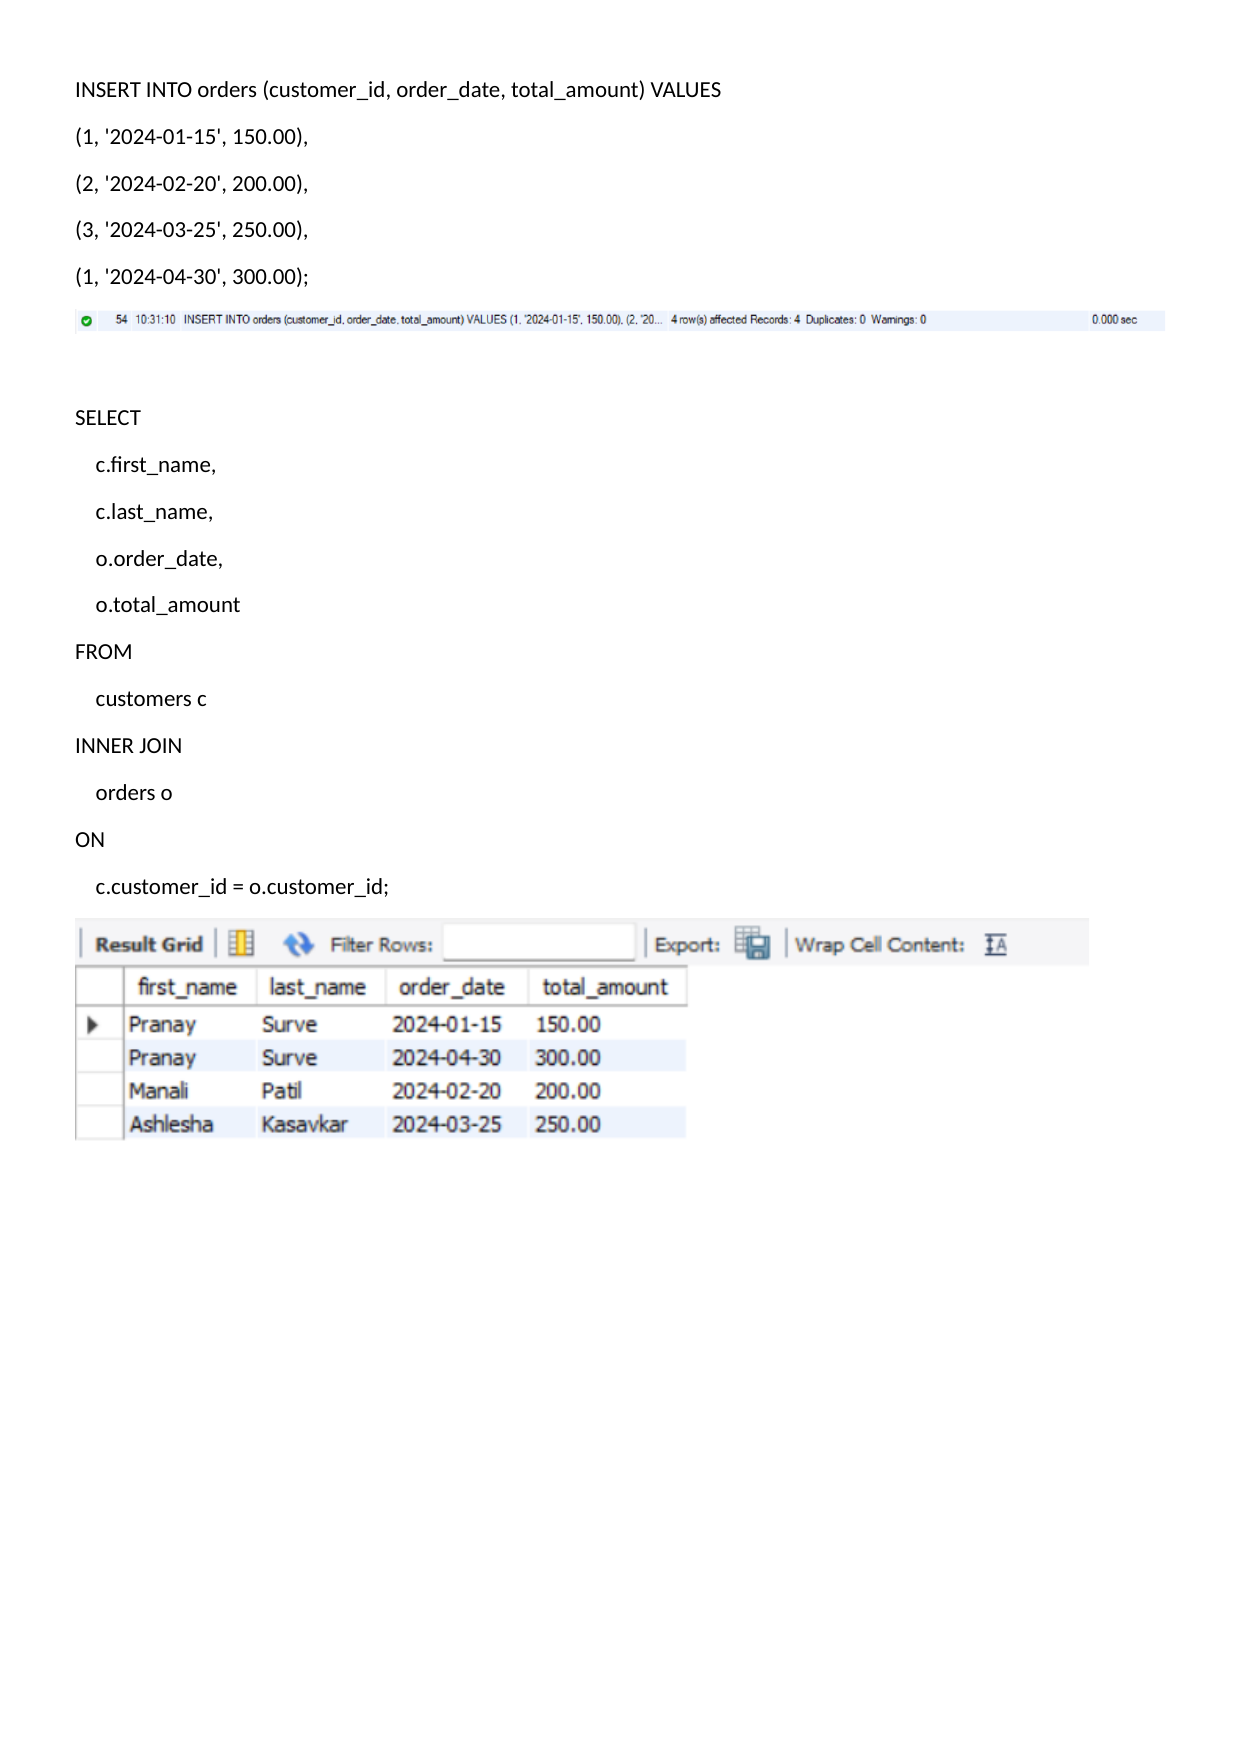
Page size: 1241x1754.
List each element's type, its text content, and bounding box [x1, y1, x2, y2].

text SELECT [75, 403, 1165, 431]
text customers c [75, 684, 1165, 712]
text (2, '2024-02-20', 200.00), [75, 169, 1165, 197]
text (1, '2024-01-15', 150.00), [75, 122, 1165, 150]
text (1, '2024-04-30', 300.00); [75, 262, 1165, 291]
text INNER JOIN [75, 731, 1165, 759]
text (3, '2024-03-25', 250.00), [75, 216, 1165, 244]
text o.total_amount [75, 591, 1165, 619]
text FROM [75, 637, 1165, 666]
text c.last_name, [75, 497, 1165, 525]
text o.order_date, [75, 544, 1165, 572]
text ON [75, 825, 1165, 853]
text INSERT INTO orders (customer_id, order_date, total_amount) VALUES [75, 75, 1165, 103]
text c.first_name, [75, 450, 1165, 478]
text c.customer_id = o.customer_id; [75, 872, 1165, 900]
picture [75, 918, 1090, 1172]
text orders o [75, 778, 1165, 806]
picture [75, 309, 1166, 334]
